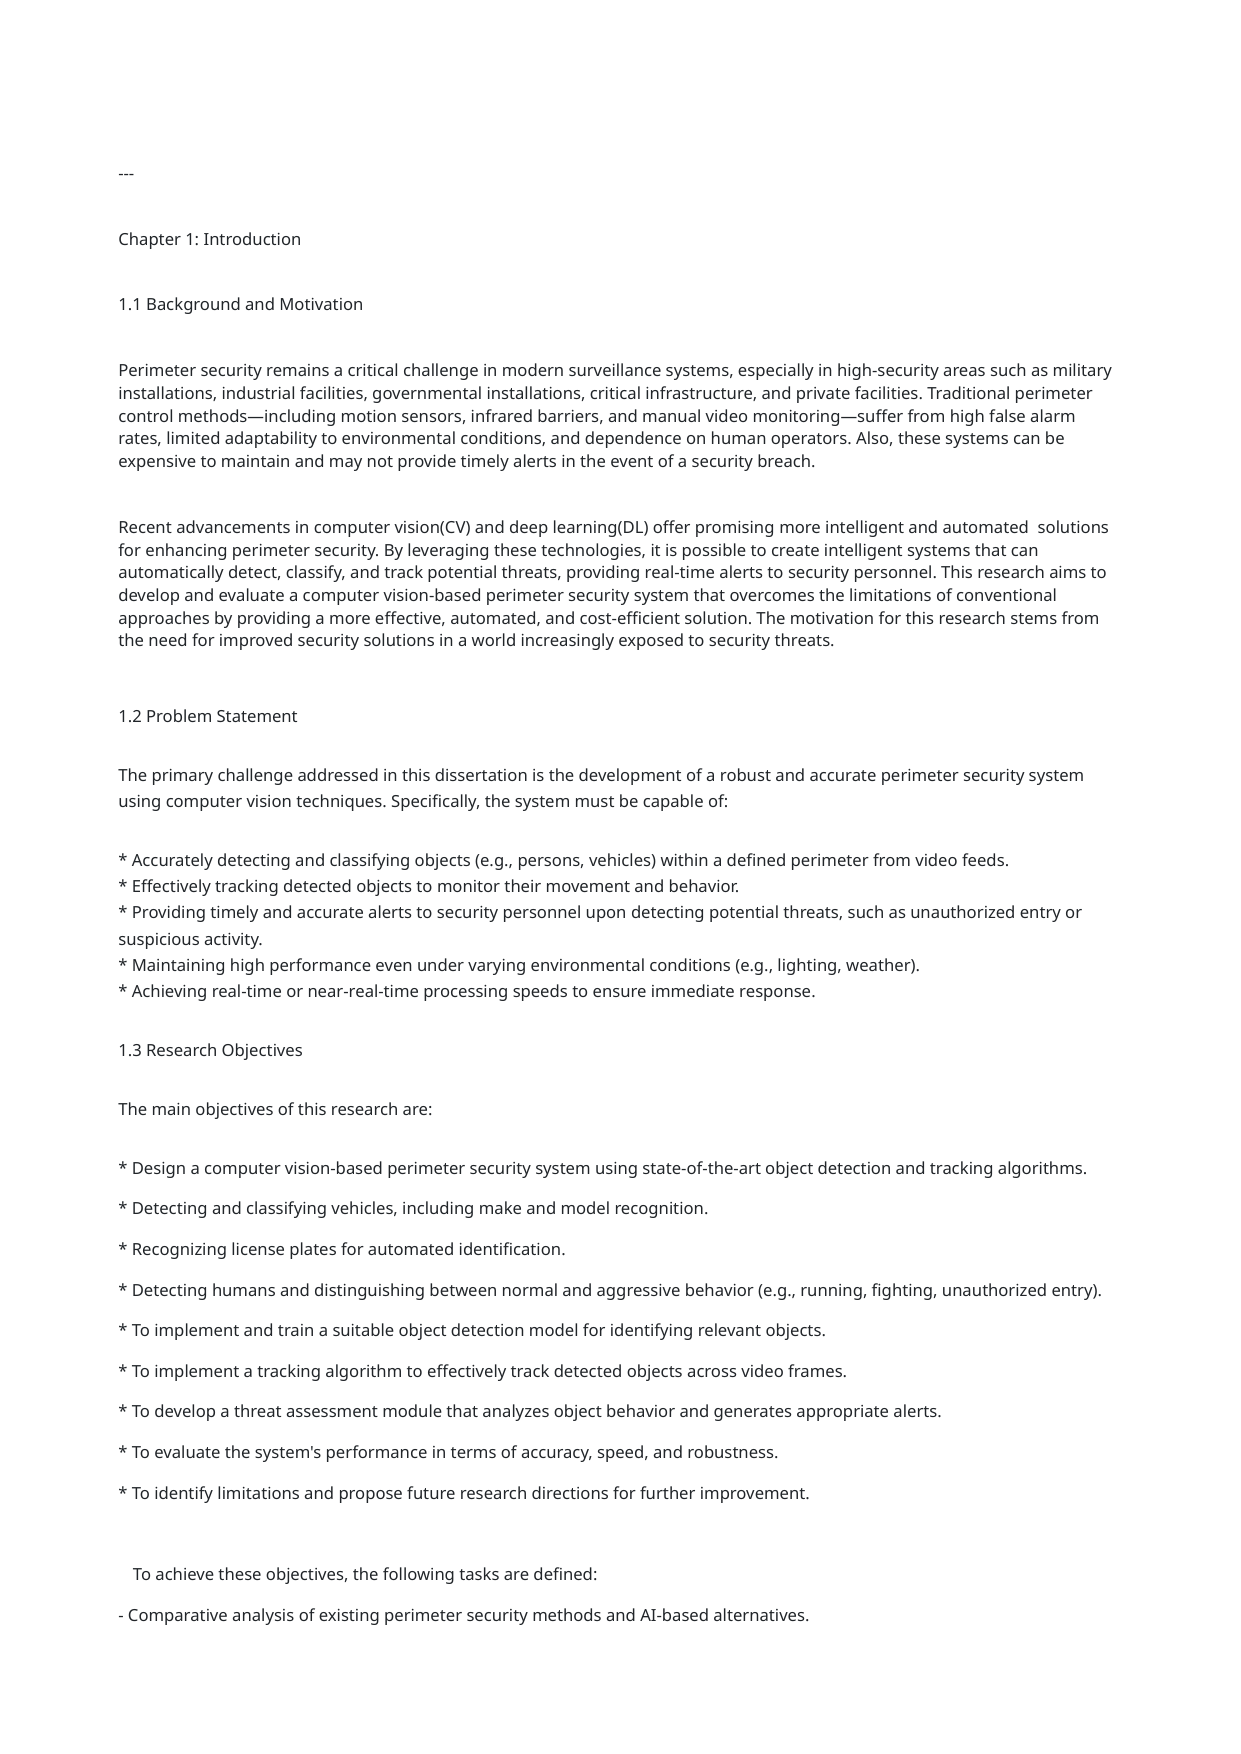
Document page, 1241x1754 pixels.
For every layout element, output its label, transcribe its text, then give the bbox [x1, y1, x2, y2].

text * To develop a threat assessment module that analyzes object behavior and generates appropriate alerts. [118, 1400, 1122, 1423]
text * Detecting and classifying vehicles, including make and model recognition. [118, 1197, 1122, 1220]
text * Detecting humans and distinguishing between normal and aggressive behavior (e.g., running, fighting, unauthorized entry). [118, 1278, 1122, 1301]
text To achieve these objectives, the following tasks are defined: [133, 1563, 1122, 1585]
text * To implement a tracking algorithm to effectively track detected objects across video frames. [118, 1359, 1122, 1382]
text * To implement and train a suitable object detection model for identifying relevant objects. [118, 1319, 1122, 1342]
text * To identify limitations and propose future research directions for further improvement. [118, 1481, 1122, 1504]
subtitle --- Chapter 1: Introduction 1.1 Background and Motivation Perimeter security remains a critical challenge in modern surveillance systems, especially in high-security areas such as military installations, industrial facilities, governmental installations, critical infrastructure, and private facilities. Traditional perimeter control methods—including motion sensors, infrared barriers, and manual video monitoring—suffer from high false alarm rates, limited adaptability to environmental conditions, and dependence on human operators. Also, these systems can be expensive to maintain and may not provide timely alerts in the event of a security breach. Recent advancements in computer vision(CV) and deep learning(DL) offer promising more intelligent and automated solutions for enhancing perimeter security. By leveraging these technologies, it is possible to create intelligent systems that can automatically detect, classify, and track potential threats, providing real-time alerts to security personnel. This research aims to develop and evaluate a computer vision-based perimeter security system that overcomes the limitations of conventional approaches by providing a more effective, automated, and cost-efficient solution. The motivation for this research stems from the need for improved security solutions in a world increasingly exposed to security threats. [118, 118, 1122, 652]
list - Comparative analysis of existing perimeter security methods and AI-based alternatives. [118, 1603, 1122, 1626]
text * To evaluate the system's performance in terms of accuracy, speed, and robustness. [118, 1441, 1122, 1463]
text 1.2 Problem Statement The primary challenge addressed in this dissertation is the development of a robust and accurate perimeter security system using computer vision techniques. Specifically, the system must be capable of: * Accurately detecting and classifying objects (e.g., persons, vehicles) within a defined perimeter from video feeds. * Effectively tracking detected objects to monitor their movement and behavior. * Providing timely and accurate alerts to security personnel upon detecting potential threats, such as unauthorized entry or suspicious activity. * Maintaining high performance even under varying environmental conditions (e.g., lighting, weather). * Achieving real-time or near-real-time processing speeds to ensure immediate response. 1.3 Research Objectives The main objectives of this research are: * Design a computer vision-based perimeter security system using state-of-the-art object detection and tracking algorithms. [118, 705, 1122, 1179]
text * Recognizing license plates for automated identification. [118, 1238, 1122, 1260]
